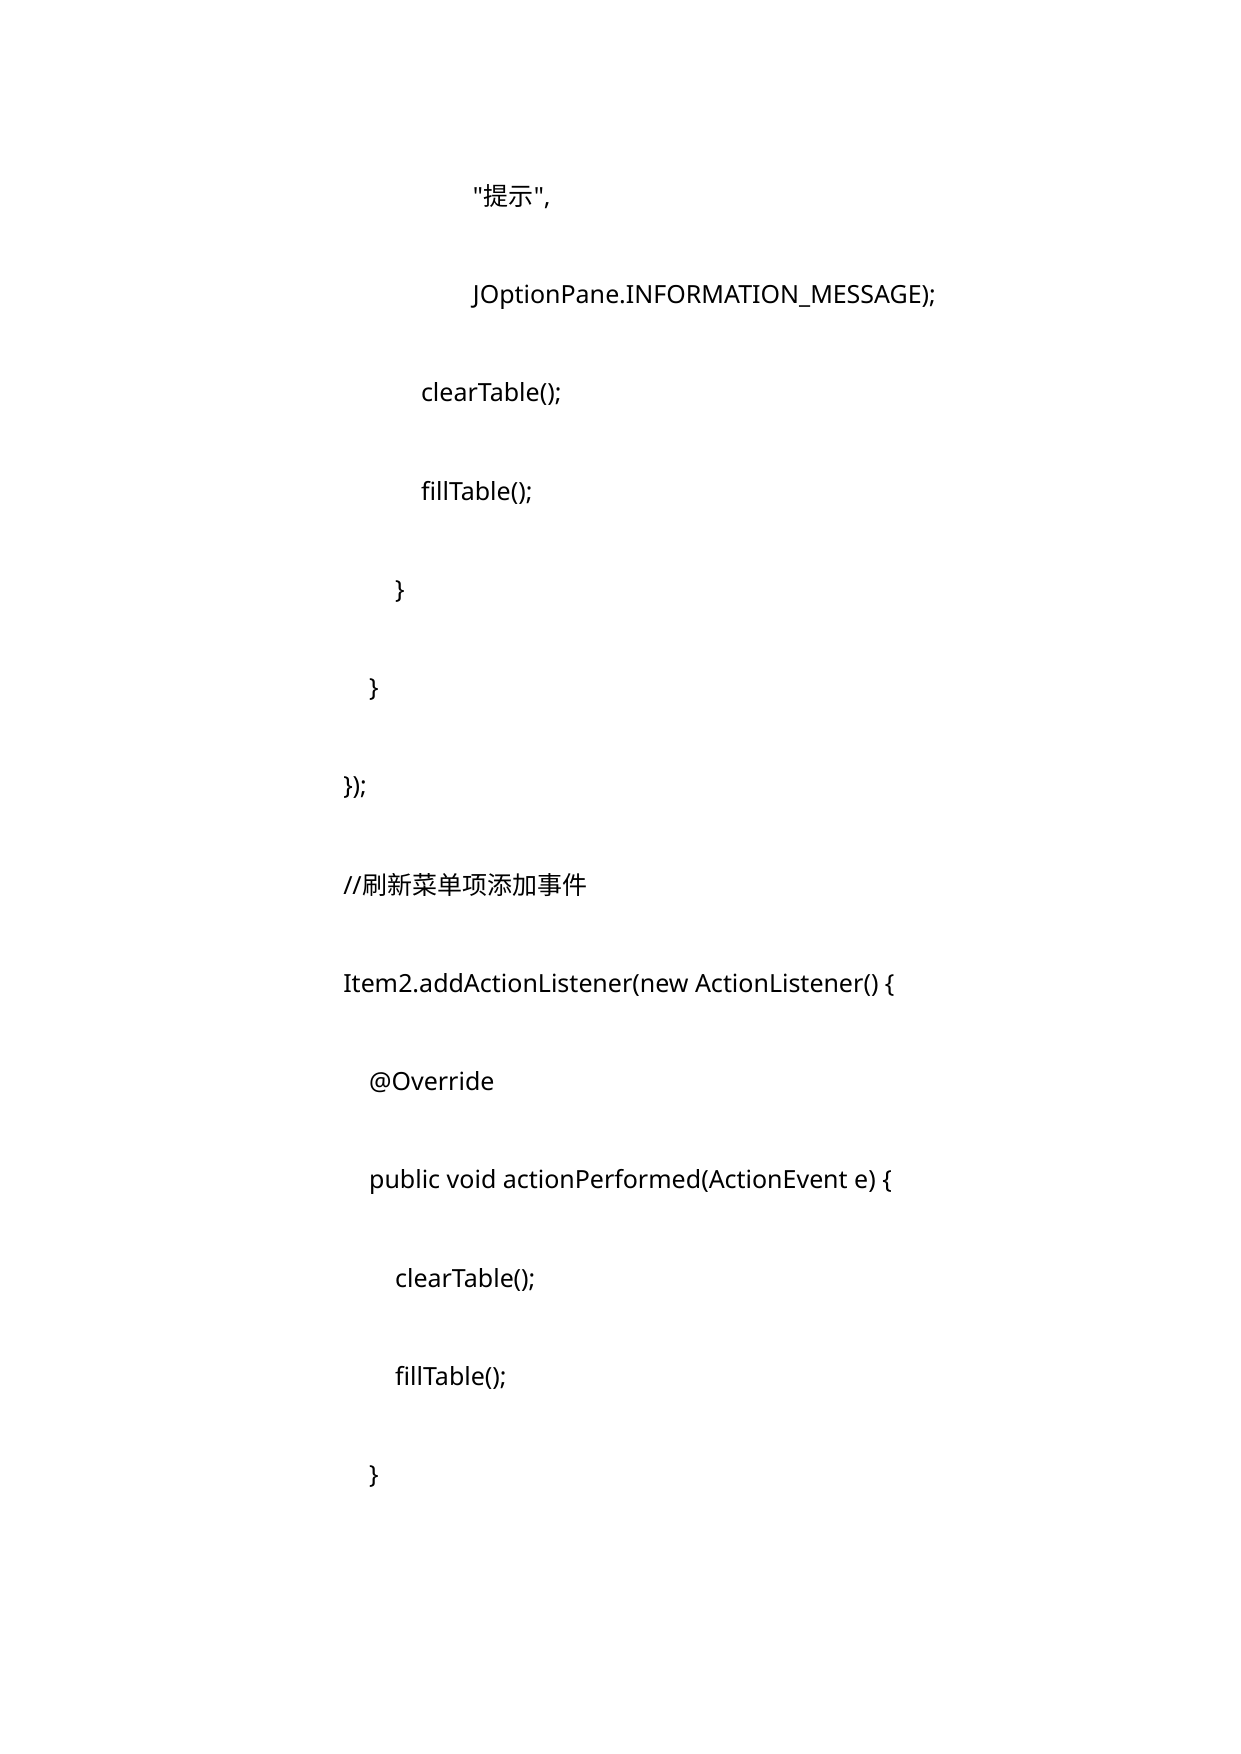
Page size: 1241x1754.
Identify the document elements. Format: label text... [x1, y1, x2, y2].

text Item2.addActionListener(new ActionListener() { [187, 950, 1053, 1015]
text fillTable(); [187, 458, 1053, 523]
text } [187, 1441, 1053, 1506]
text JOptionPane.INFORMATION_MESSAGE); [187, 261, 1053, 326]
text @Override [187, 1048, 1053, 1113]
text clearTable(); [187, 1245, 1053, 1310]
text } [187, 556, 1053, 621]
text }); [187, 752, 1053, 817]
text public void actionPerformed(ActionEvent e) { [187, 1147, 1053, 1212]
text clearTable(); [187, 359, 1053, 424]
text fillTable(); [187, 1343, 1053, 1408]
text "提示", [187, 162, 1053, 227]
text } [187, 654, 1053, 719]
text //刷新菜单项添加事件 [187, 851, 1053, 916]
